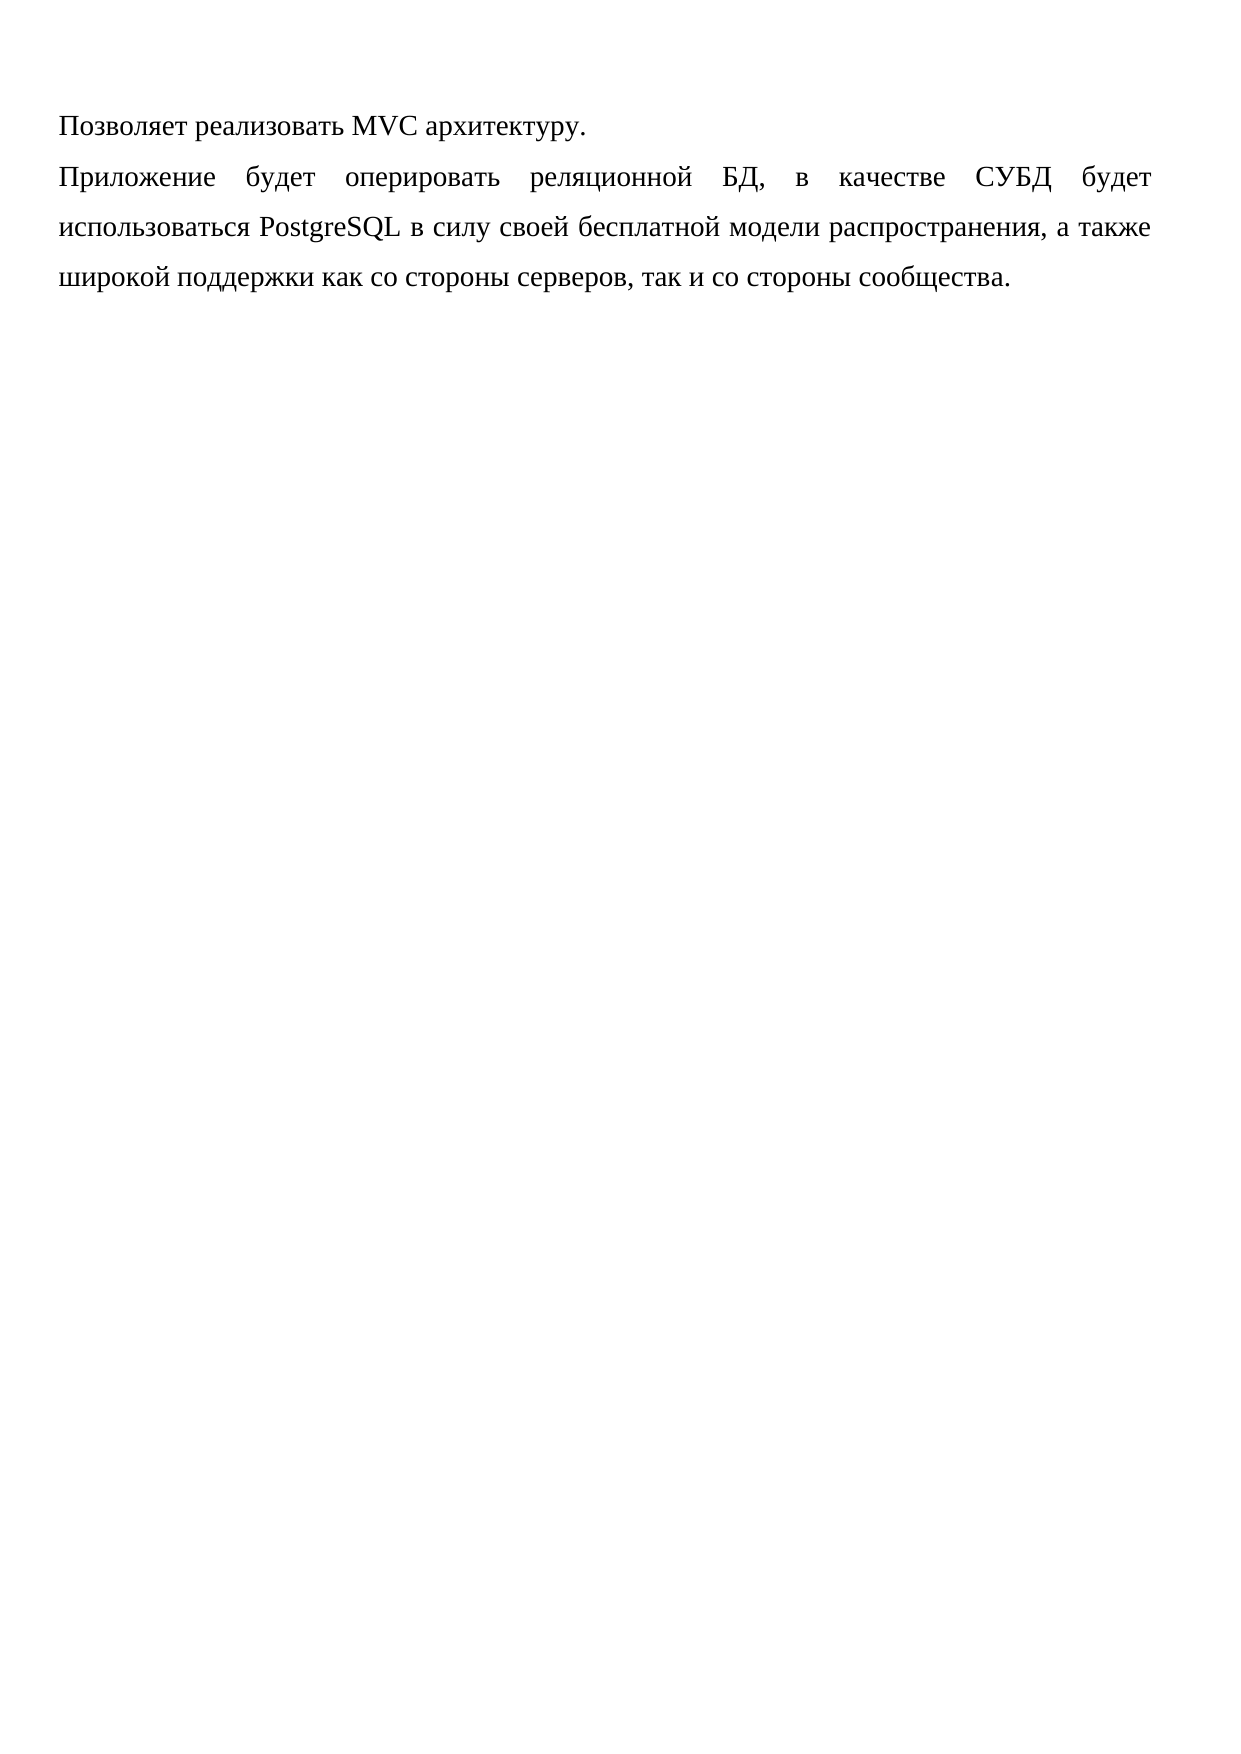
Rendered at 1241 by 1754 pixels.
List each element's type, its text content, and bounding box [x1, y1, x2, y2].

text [58, 108, 1152, 142]
text Приложение будет оперировать реляционной БД, в качестве СУБД будет использоваться PostgreSQL в силу своей бесплатной модели распространения, а также широкой поддержки как со стороны серверов, так и со стороны сообщества. [58, 159, 1152, 293]
